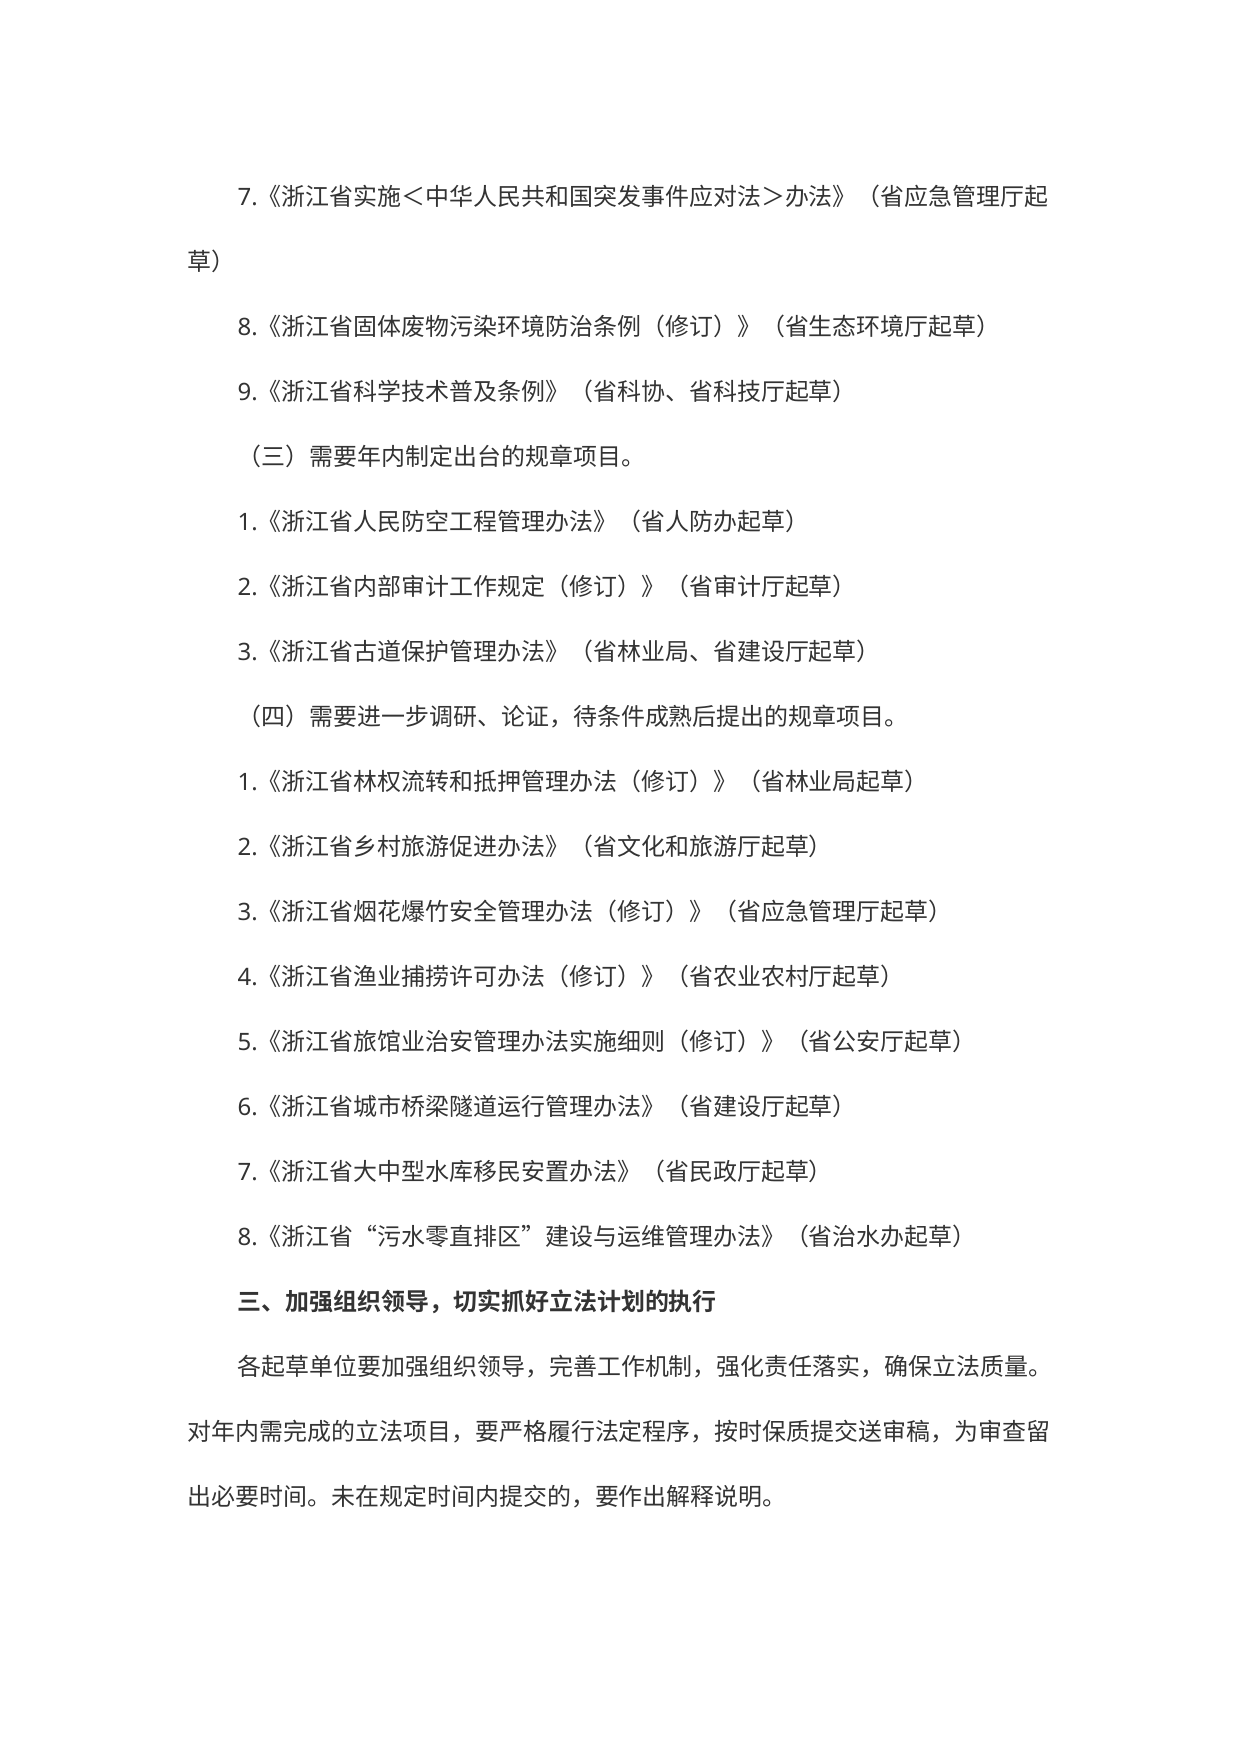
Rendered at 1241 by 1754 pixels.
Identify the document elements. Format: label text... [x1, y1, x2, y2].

text 各起草单位要加强组织领导，完善工作机制，强化责任落实，确保立法质量。对年内需完成的立法项目，要严格履行法定程序，按时保质提交送审稿，为审查留出必要时间。未在规定时间内提交的，要作出解释说明。 [187, 1332, 1053, 1527]
text 2.《浙江省乡村旅游促进办法》（省文化和旅游厅起草） [187, 812, 1053, 877]
text 3.《浙江省古道保护管理办法》（省林业局、省建设厅起草） [187, 617, 1053, 682]
text 1.《浙江省林权流转和抵押管理办法（修订）》（省林业局起草） [187, 747, 1053, 812]
text 8.《浙江省固体废物污染环境防治条例（修订）》（省生态环境厅起草） [187, 292, 1053, 357]
text 5.《浙江省旅馆业治安管理办法实施细则（修订）》（省公安厅起草） [187, 1007, 1053, 1072]
text 8.《浙江省“污水零直排区”建设与运维管理办法》（省治水办起草） [187, 1202, 1053, 1267]
text 2.《浙江省内部审计工作规定（修订）》（省审计厅起草） [187, 552, 1053, 617]
text 9.《浙江省科学技术普及条例》（省科协、省科技厅起草） [187, 357, 1053, 422]
text （三）需要年内制定出台的规章项目。 [187, 422, 1053, 487]
text 三、加强组织领导，切实抓好立法计划的执行 [187, 1267, 1053, 1332]
text 6.《浙江省城市桥梁隧道运行管理办法》（省建设厅起草） [187, 1072, 1053, 1137]
text 7.《浙江省实施＜中华人民共和国突发事件应对法＞办法》（省应急管理厅起草） [187, 162, 1053, 292]
text 3.《浙江省烟花爆竹安全管理办法（修订）》（省应急管理厅起草） [187, 877, 1053, 942]
text 7.《浙江省大中型水库移民安置办法》（省民政厅起草） [187, 1137, 1053, 1202]
text 1.《浙江省人民防空工程管理办法》（省人防办起草） [187, 487, 1053, 552]
text 4.《浙江省渔业捕捞许可办法（修订）》（省农业农村厅起草） [187, 942, 1053, 1007]
text （四）需要进一步调研、论证，待条件成熟后提出的规章项目。 [187, 682, 1053, 747]
